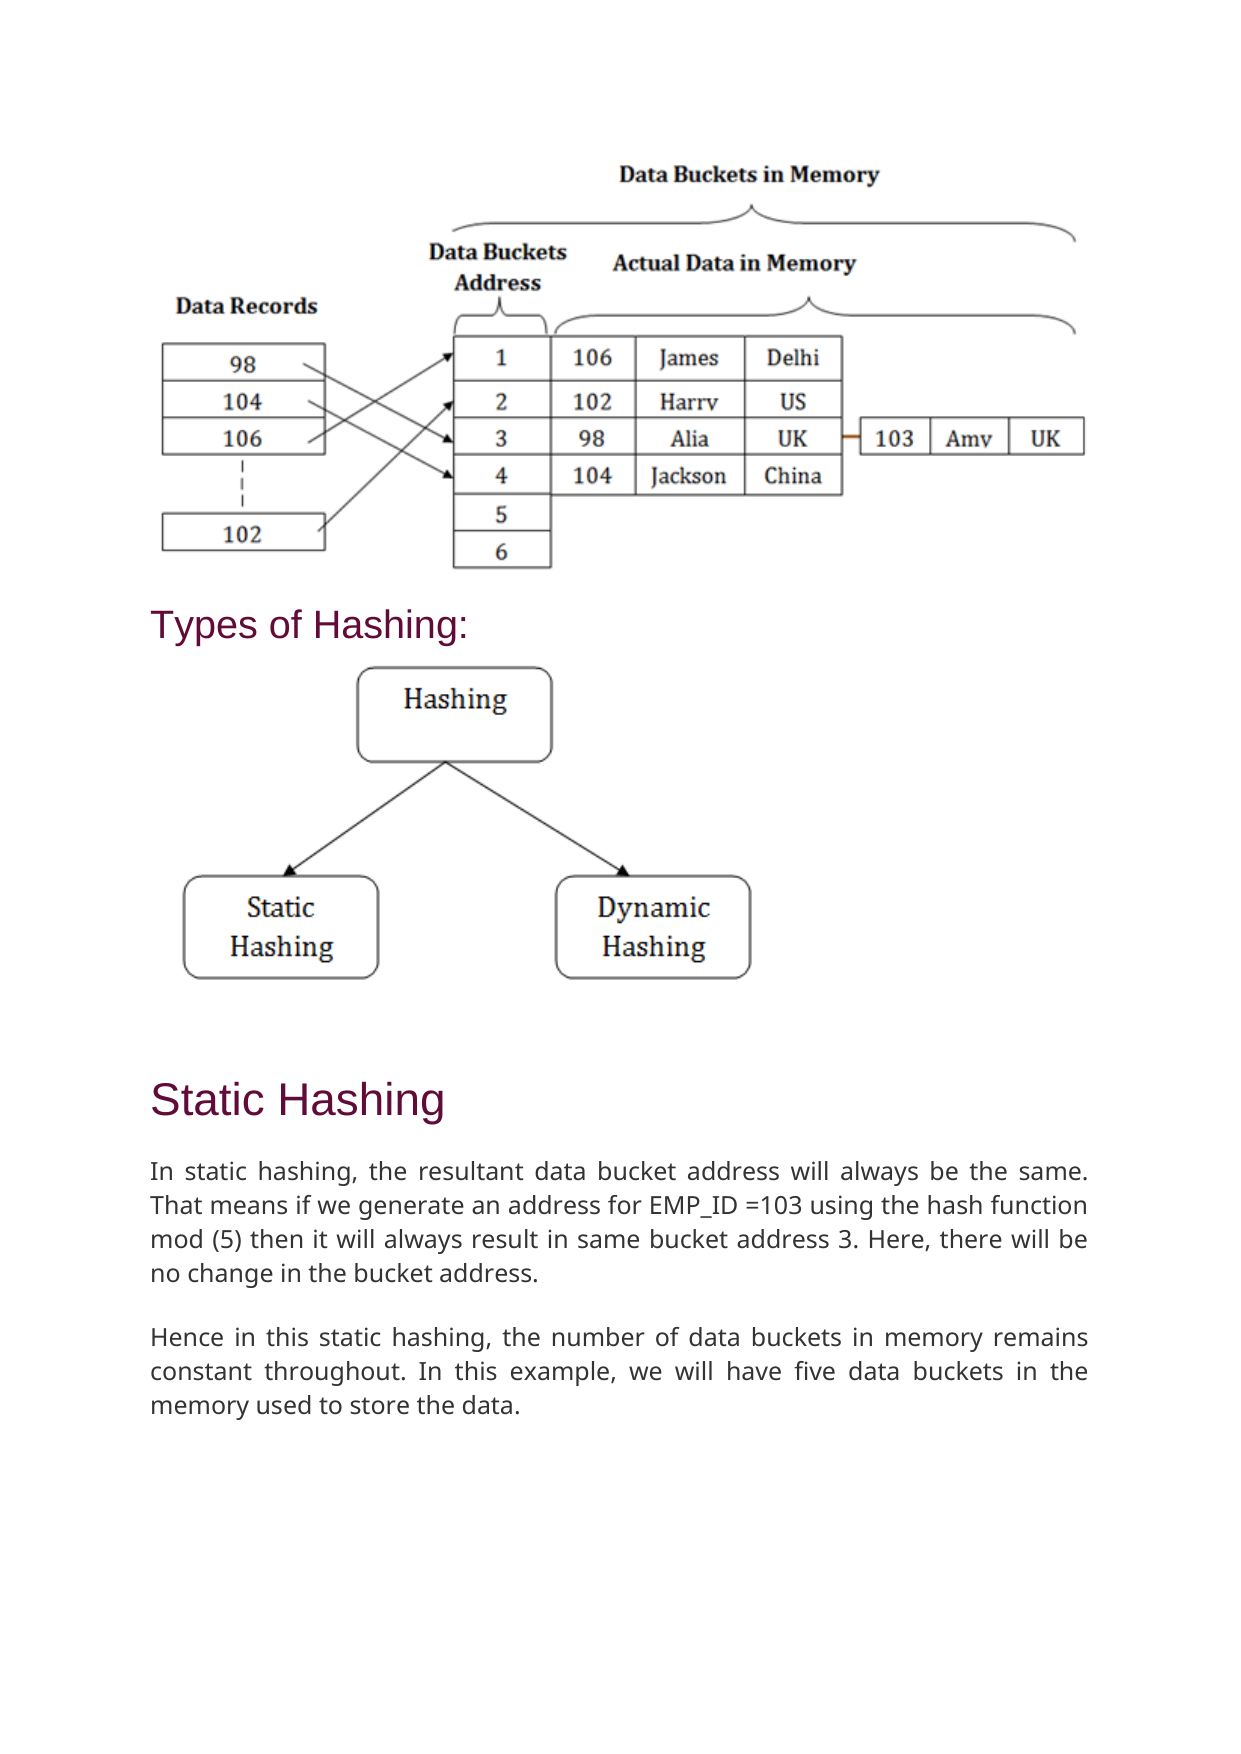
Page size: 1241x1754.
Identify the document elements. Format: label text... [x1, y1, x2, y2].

picture [150, 150, 1091, 577]
text Hence in this static hashing, the number of data buckets in memory remains constant throughout. In this example, we will have five data buckets in the memory used to store the data. [150, 1319, 1090, 1422]
subtitle Static Hashing [150, 1072, 1090, 1125]
text In static hashing, the resultant data bucket address will always be the same. That means if we generate an address for EMP_ID =103 using the hash function mod (5) then it will always result in same bucket address 3. Here, there will be no change in the bucket address. [150, 1154, 1090, 1290]
subtitle Types of Hashing: [150, 601, 1090, 647]
picture [150, 647, 766, 994]
